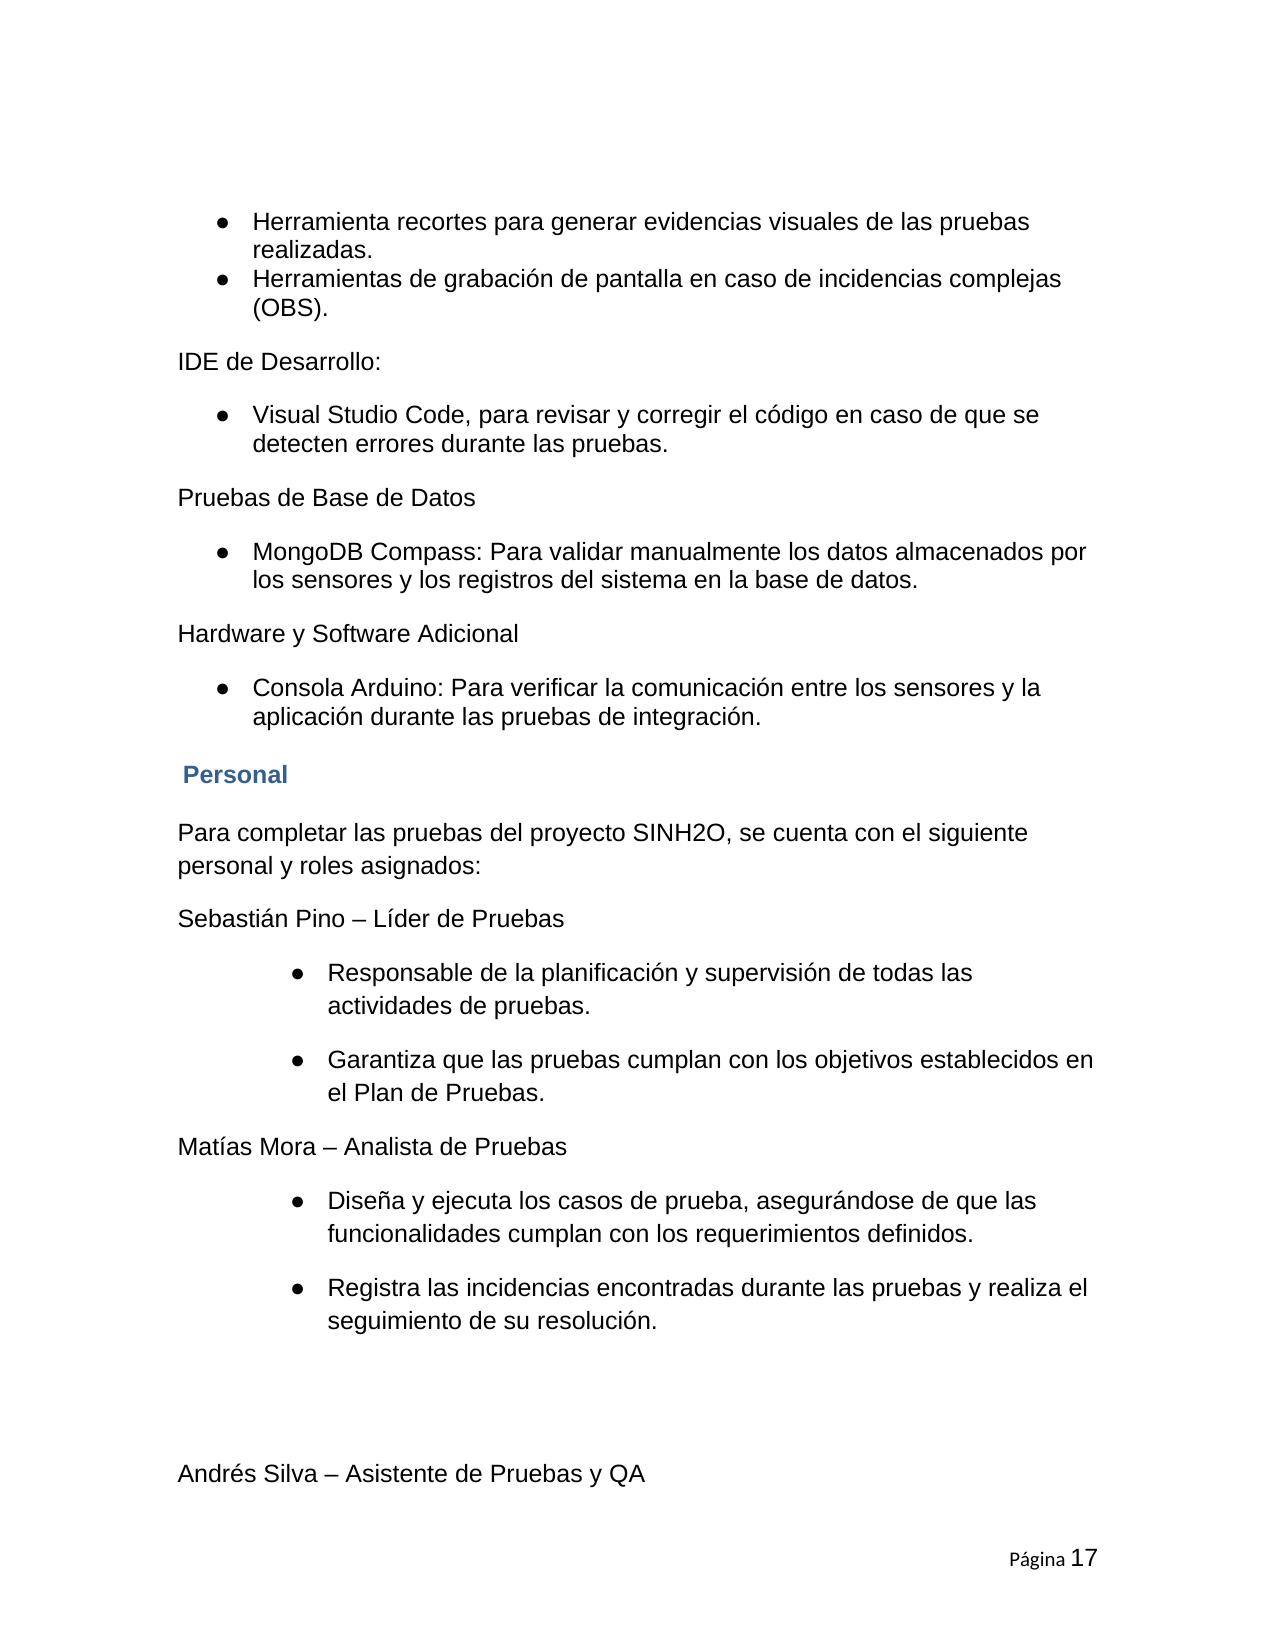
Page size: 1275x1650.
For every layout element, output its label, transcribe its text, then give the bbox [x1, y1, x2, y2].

text Matías Mora – Analista de Pruebas [177, 1132, 1098, 1161]
list Herramienta recortes para generar evidencias visuales de las pruebas realizadas. [215, 207, 1098, 264]
subtitle Pruebas de Base de Datos [177, 483, 1098, 512]
list Visual Studio Code, para revisar y corregir el código en caso de que se detecten errores durante las pruebas. [215, 401, 1098, 458]
list Consola Arduino: Para verificar la comunicación entre los sensores y la aplicación durante las pruebas de integración. [215, 673, 1098, 731]
list Registra las incidencias encontradas durante las pruebas y realiza el seguimiento de su resolución. [290, 1273, 1098, 1334]
text Personal [177, 760, 1098, 788]
text IDE de Desarrollo: [177, 347, 1098, 376]
subtitle Hardware y Software Adicional [177, 619, 1098, 648]
list MongoDB Compass: Para validar manualmente los datos almacenados por los sensores y los registros del sistema en la base de datos. [215, 537, 1098, 594]
text Sebastián Pino – Líder de Pruebas [177, 904, 1098, 933]
text Para completar las pruebas del proyecto SINH2O, se cuenta con el siguiente personal y roles asignados: [177, 818, 1098, 879]
list Diseña y ejecuta los casos de prueba, asegurándose de que las funcionalidades cumplan con los requerimientos definidos. [290, 1186, 1098, 1248]
list Responsable de la planificación y supervisión de todas las actividades de pruebas. [290, 958, 1098, 1020]
text Andrés Silva – Asistente de Pruebas y QA [177, 1459, 1098, 1488]
list Herramientas de grabación de pantalla en caso de incidencias complejas (OBS). [215, 264, 1098, 322]
list Garantiza que las pruebas cumplan con los objetivos establecidos en el Plan de Pruebas. [290, 1045, 1098, 1107]
